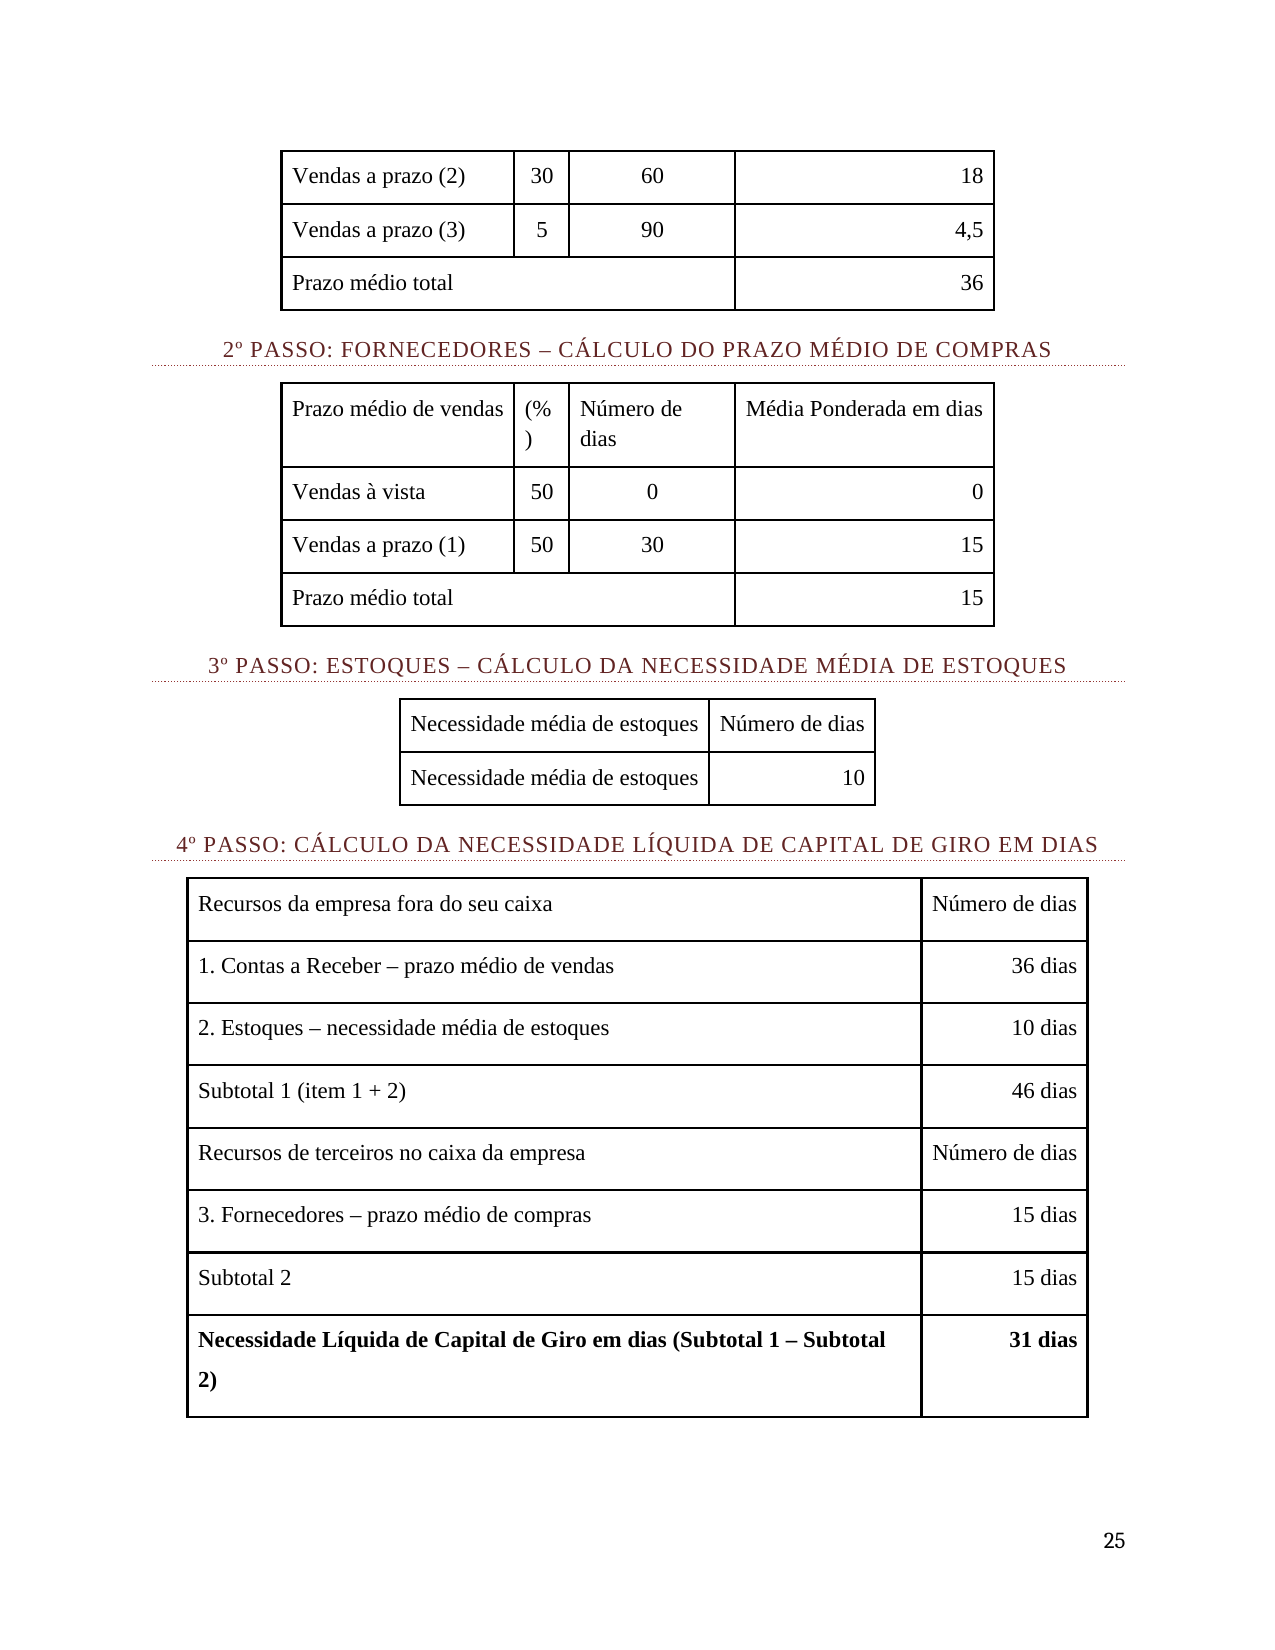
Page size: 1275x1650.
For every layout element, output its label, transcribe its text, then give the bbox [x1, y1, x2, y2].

table_cell 50 [515, 521, 568, 572]
table_cell 30 [570, 521, 734, 572]
table_cell Vendas a prazo (2) [283, 152, 513, 203]
table_cell 15 dias [923, 1191, 1086, 1251]
table_cell 2. Estoques – necessidade média de estoques [189, 1004, 920, 1064]
table_header Média Ponderada em dias [736, 384, 993, 466]
table_cell 5 [515, 205, 568, 256]
subtitle 3º Passo: Estoques – Cálculo da necessidade média de estoques [150, 652, 1125, 682]
table_cell 1. Contas a Receber – prazo médio de vendas [189, 942, 920, 1002]
table_cell 30 [515, 152, 568, 203]
table_cell 0 [570, 468, 734, 519]
table_cell 10 dias [923, 1004, 1086, 1064]
table_cell 15 [736, 521, 993, 572]
subtitle 4º Passo: Cálculo da necessidade líquida de capital de giro em dias [150, 831, 1125, 861]
table_cell 0 [736, 468, 993, 519]
table_header Necessidade média de estoques [401, 700, 708, 751]
table_cell 46 dias [923, 1066, 1086, 1127]
table_cell Prazo médio total [283, 574, 734, 625]
table_cell Subtotal 1 (item 1 + 2) [189, 1066, 920, 1127]
table_cell Vendas a prazo (1) [283, 521, 513, 572]
table_cell Subtotal 2 [189, 1254, 920, 1314]
table_cell 60 [570, 152, 734, 203]
table_cell 18 [736, 152, 993, 203]
table_cell 4,5 [736, 205, 993, 256]
table_cell 36 [736, 258, 993, 309]
table_cell Vendas a prazo (3) [283, 205, 513, 256]
table_cell Prazo médio total [283, 258, 734, 309]
table_cell 31 dias [923, 1316, 1086, 1416]
table_cell Necessidade Líquida de Capital de Giro em dias (Subtotal 1 – Subtotal 2) [189, 1316, 920, 1416]
table_cell 15 dias [923, 1254, 1086, 1314]
table_cell 3. Fornecedores – prazo médio de compras [189, 1191, 920, 1251]
table_header Número de dias [570, 384, 734, 466]
table_cell Vendas à vista [283, 468, 513, 519]
table_cell 50 [515, 468, 568, 519]
table_cell 90 [570, 205, 734, 256]
table_cell 15 [736, 574, 993, 625]
subtitle 2º Passo: Fornecedores – Cálculo do prazo médio de compras [150, 336, 1125, 366]
table_cell Número de dias [923, 1129, 1086, 1189]
table_cell Necessidade média de estoques [401, 753, 708, 804]
table_header Número de dias [710, 700, 874, 751]
table_header (%) [515, 384, 568, 466]
table_header Número de dias [923, 879, 1086, 939]
table_header Prazo médio de vendas [283, 384, 513, 466]
table_header Recursos da empresa fora do seu caixa [189, 879, 920, 939]
table_cell 10 [710, 753, 874, 804]
table_cell Recursos de terceiros no caixa da empresa [189, 1129, 920, 1189]
table_cell 36 dias [923, 942, 1086, 1002]
